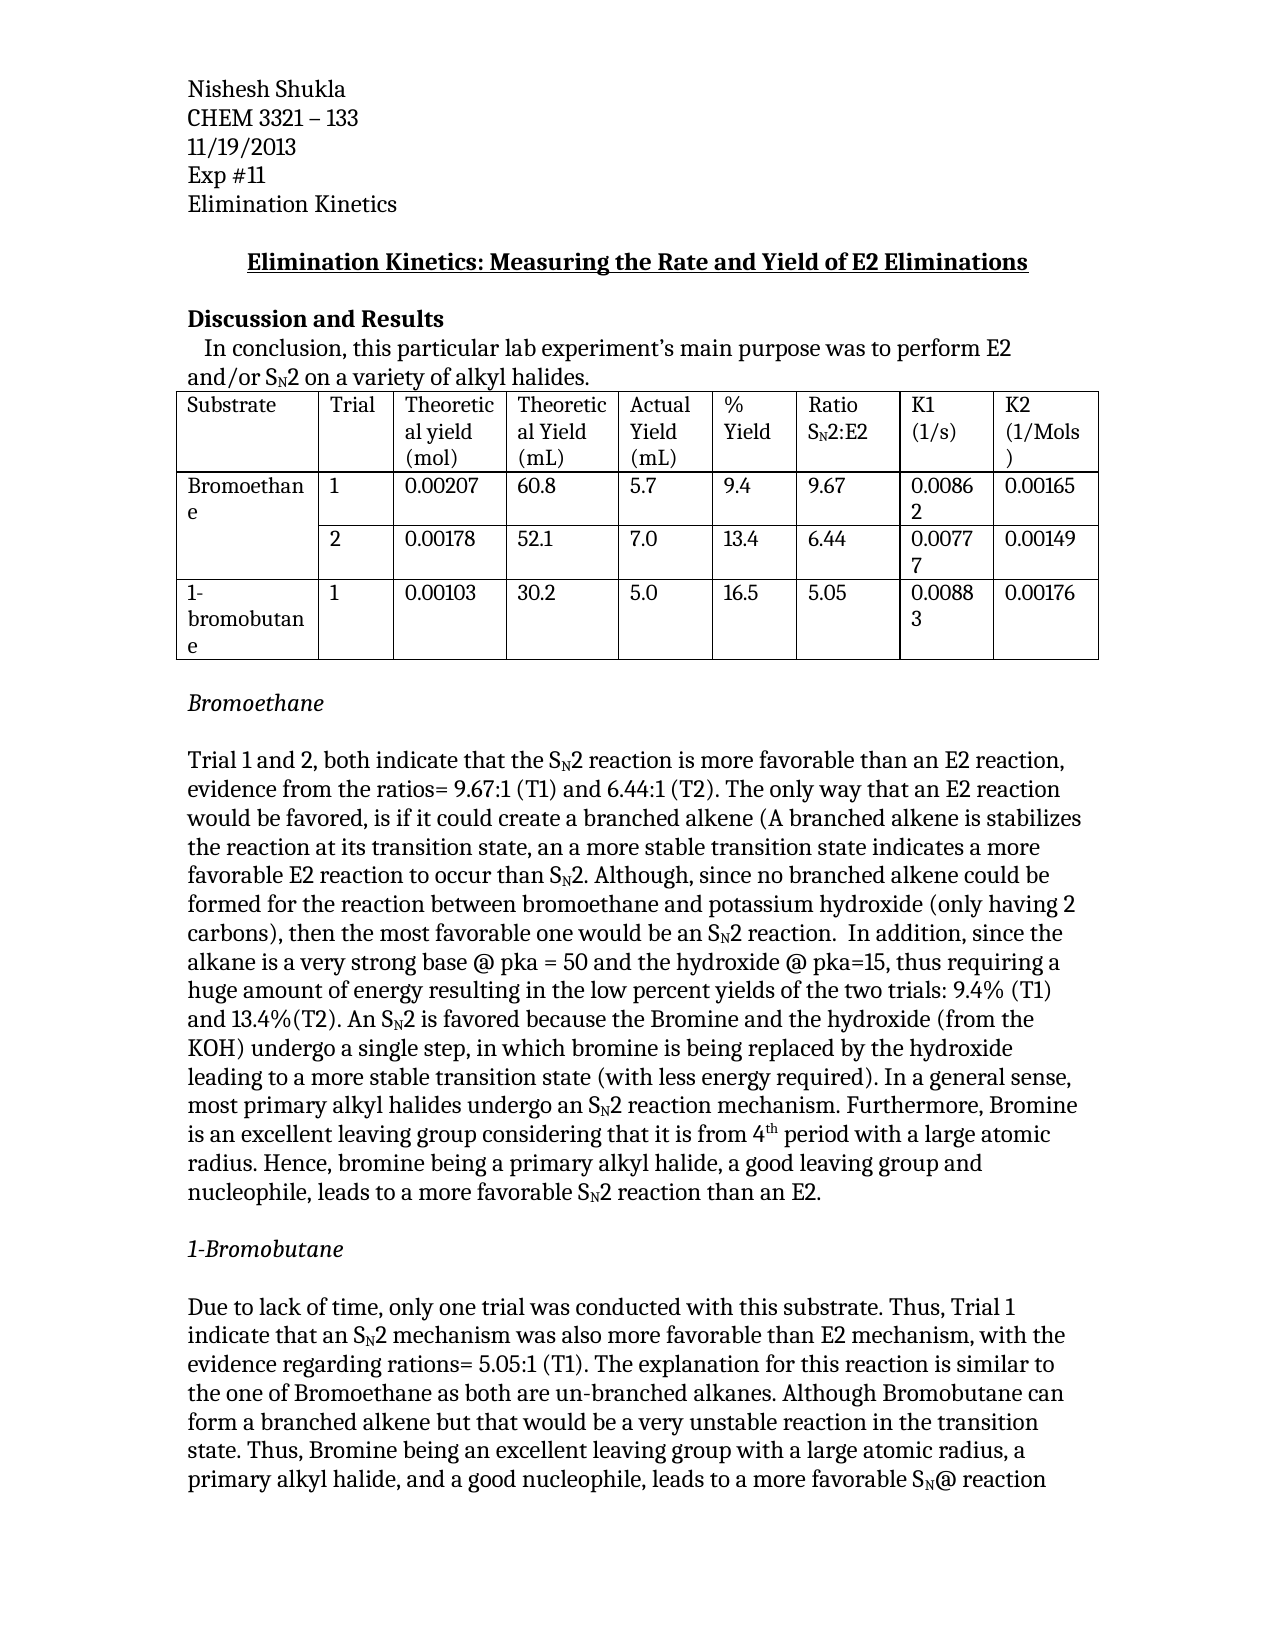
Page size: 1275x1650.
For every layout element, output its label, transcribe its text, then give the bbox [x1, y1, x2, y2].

table_header Trial [319, 392, 393, 471]
table_cell 0.00178 [394, 526, 506, 579]
table_header Theoretical Yield (mL) [507, 392, 618, 471]
table_cell 30.2 [507, 580, 618, 659]
table_cell 16.5 [713, 580, 796, 659]
table_cell 13.4 [713, 526, 796, 579]
table_cell 0.00176 [994, 580, 1098, 659]
table_cell 0.00883 [901, 580, 993, 659]
table_cell 2 [319, 526, 393, 579]
table_cell 0.00149 [994, 526, 1098, 579]
table_header K2 (1/Mols) [994, 392, 1098, 471]
table_cell 1-bromobutane [177, 580, 318, 659]
table_cell 0.00862 [901, 473, 993, 525]
table_header K1 (1/s) [901, 392, 993, 471]
table_cell 60.8 [507, 473, 618, 525]
table_cell 1 [319, 473, 393, 525]
table_cell 0.00103 [394, 580, 506, 659]
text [187, 1292, 1087, 1494]
table_cell 9.67 [797, 473, 899, 525]
table_header % Yield [713, 392, 796, 471]
table_cell 6.44 [797, 526, 899, 579]
table_header Actual Yield (mL) [619, 392, 712, 471]
table_cell Bromoethane [177, 473, 318, 579]
text Bromoethane [187, 689, 1087, 717]
text Trial 1 and 2, both indicate that the SN2 reaction is more favorable than an E2 reaction, evidence from the ratios= 9.67:1 (T1) and 6.44:1 (T2). The only way that an E2 reaction would be favored, is if it could create a branched alkene (A branched alkene is stabilizes the reaction at its transition state, an a more stable transition state indicates a more favorable E2 reaction to occur than SN2. Although, since no branched alkene could be formed for the reaction between bromoethane and potassium hydroxide (only having 2 carbons), then the most favorable one would be an SN2 reaction. In addition, since the alkane is a very strong base @ pka = 50 and the hydroxide @ pka=15, thus requiring a huge amount of energy resulting in the low percent yields of the two trials: 9.4% (T1) and 13.4%(T2). An SN2 is favored because the Bromine and the hydroxide (from the KOH) undergo a single step, in which bromine is being replaced by the hydroxide leading to a more stable transition state (with less energy required). In a general sense, most primary alkyl halides undergo an SN2 reaction mechanism. Furthermore, Bromine is an excellent leaving group considering that it is from 4th period with a large atomic radius. Hence, bromine being a primary alkyl halide, a good leaving group and nucleophile, leads to a more favorable SN2 reaction than an E2. [187, 746, 1087, 1206]
table_cell 0.00207 [394, 473, 506, 525]
table_cell 0.00165 [994, 473, 1098, 525]
table_cell 5.05 [797, 580, 899, 659]
table_cell 7.0 [619, 526, 712, 579]
table_cell 0.00777 [901, 526, 993, 579]
text Discussion and Results [187, 305, 1087, 334]
table_cell 5.7 [619, 473, 712, 525]
table_cell 52.1 [507, 526, 618, 579]
text Elimination Kinetics: Measuring the Rate and Yield of E2 Eliminations [187, 247, 1087, 276]
table_cell 1 [319, 580, 393, 659]
text In conclusion, this particular lab experiment’s main purpose was to perform E2 and/or SN2 on a variety of alkyl halides. [187, 334, 1087, 391]
table_cell 5.0 [619, 580, 712, 659]
table_header Theoretical yield (mol) [394, 392, 506, 471]
table_header Ratio SN2:E2 [797, 392, 899, 471]
table_header Substrate [177, 392, 318, 471]
text 1-Bromobutane [187, 1235, 1087, 1264]
table_cell 9.4 [713, 473, 796, 525]
